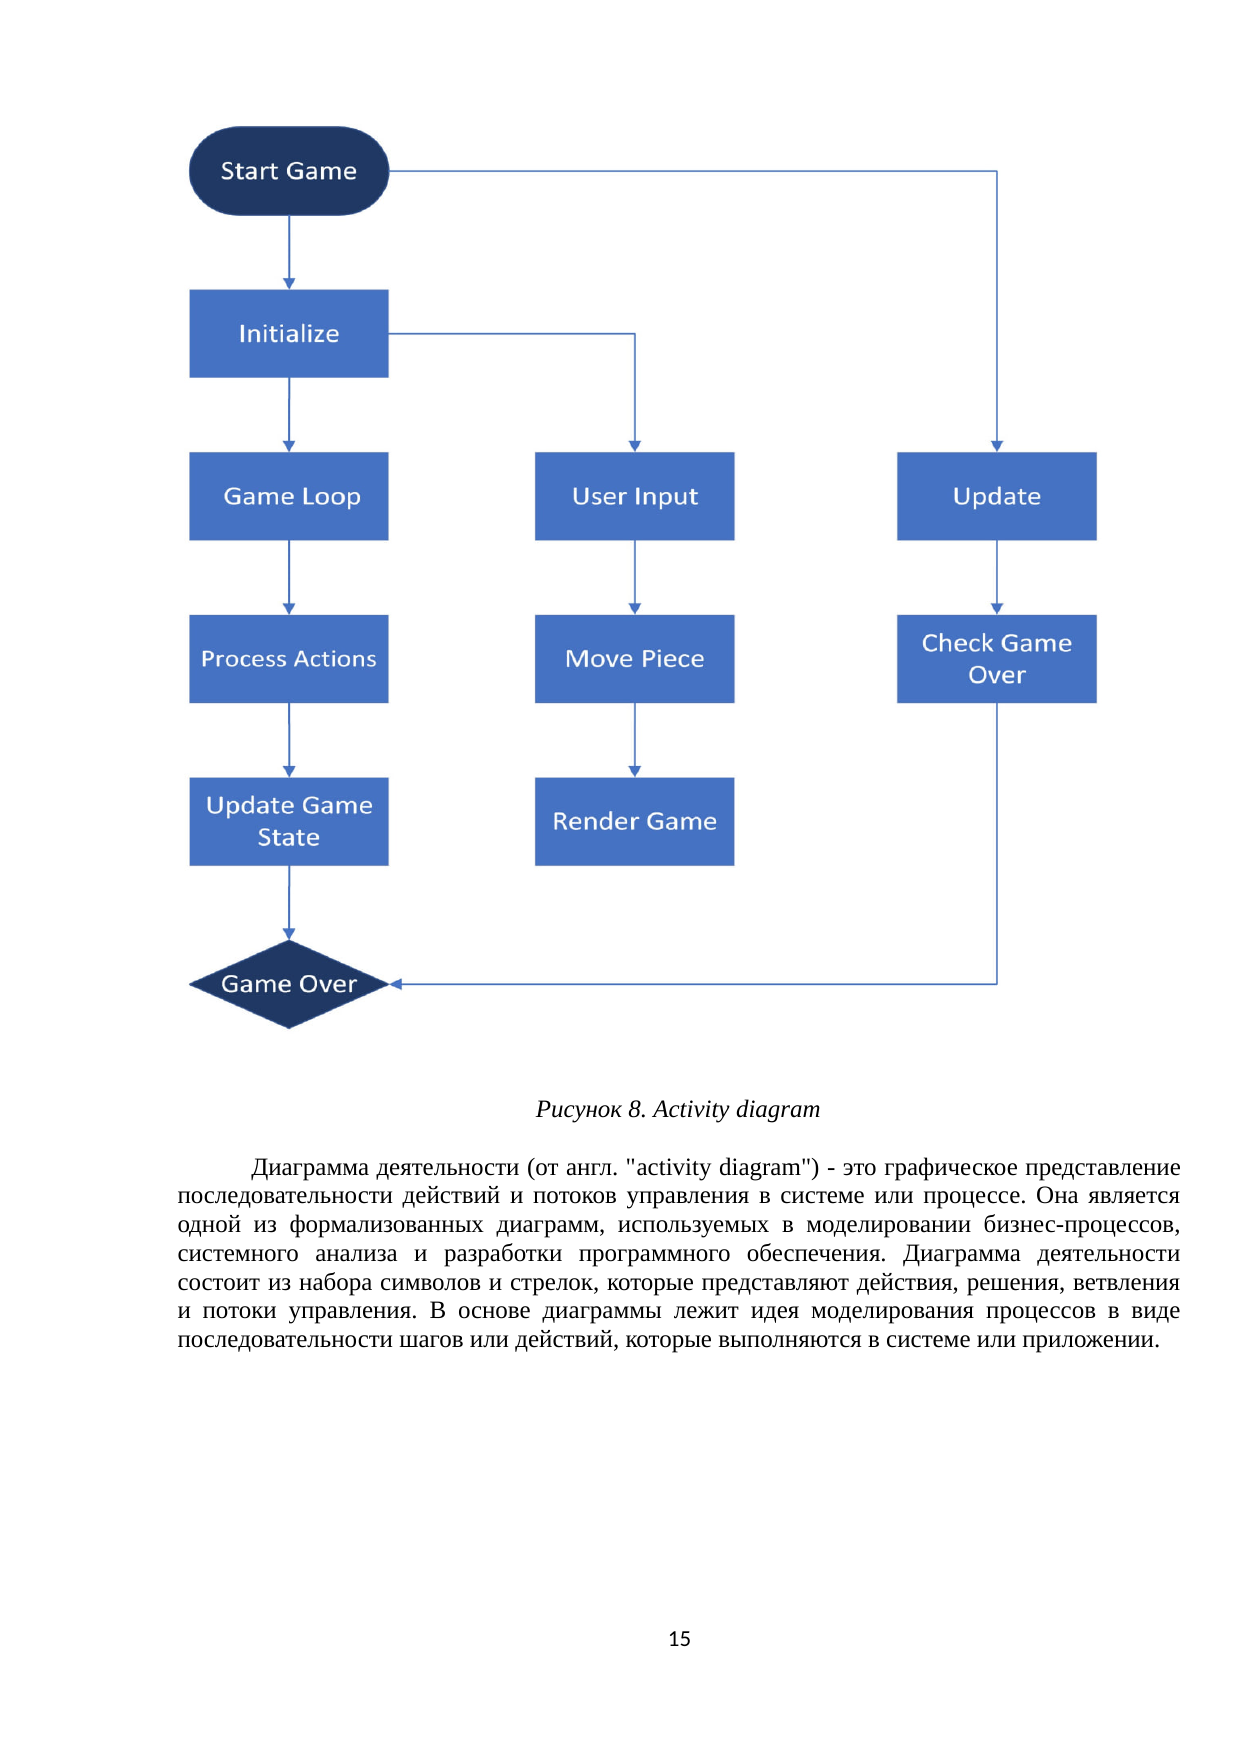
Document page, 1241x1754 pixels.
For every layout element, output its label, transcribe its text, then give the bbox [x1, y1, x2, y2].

picture [177, 118, 1105, 1037]
list Рисунок 8. Activity diagram [177, 1094, 1181, 1123]
list Диаграмма деятельности (от англ. "activity diagram") - это графическое представление последовательности действий и потоков управления в системе или процессе. Она является одной из формализованных диаграмм, используемых в моделировании бизнес-процессов, системного анализа и разработки программного обеспечения. Диаграмма деятельности состоит из набора символов и стрелок, которые представляют действия, решения, ветвления и потоки управления. В основе диаграммы лежит идея моделирования процессов в виде последовательности шагов или действий, которые выполняются в системе или приложении. [177, 1152, 1181, 1353]
